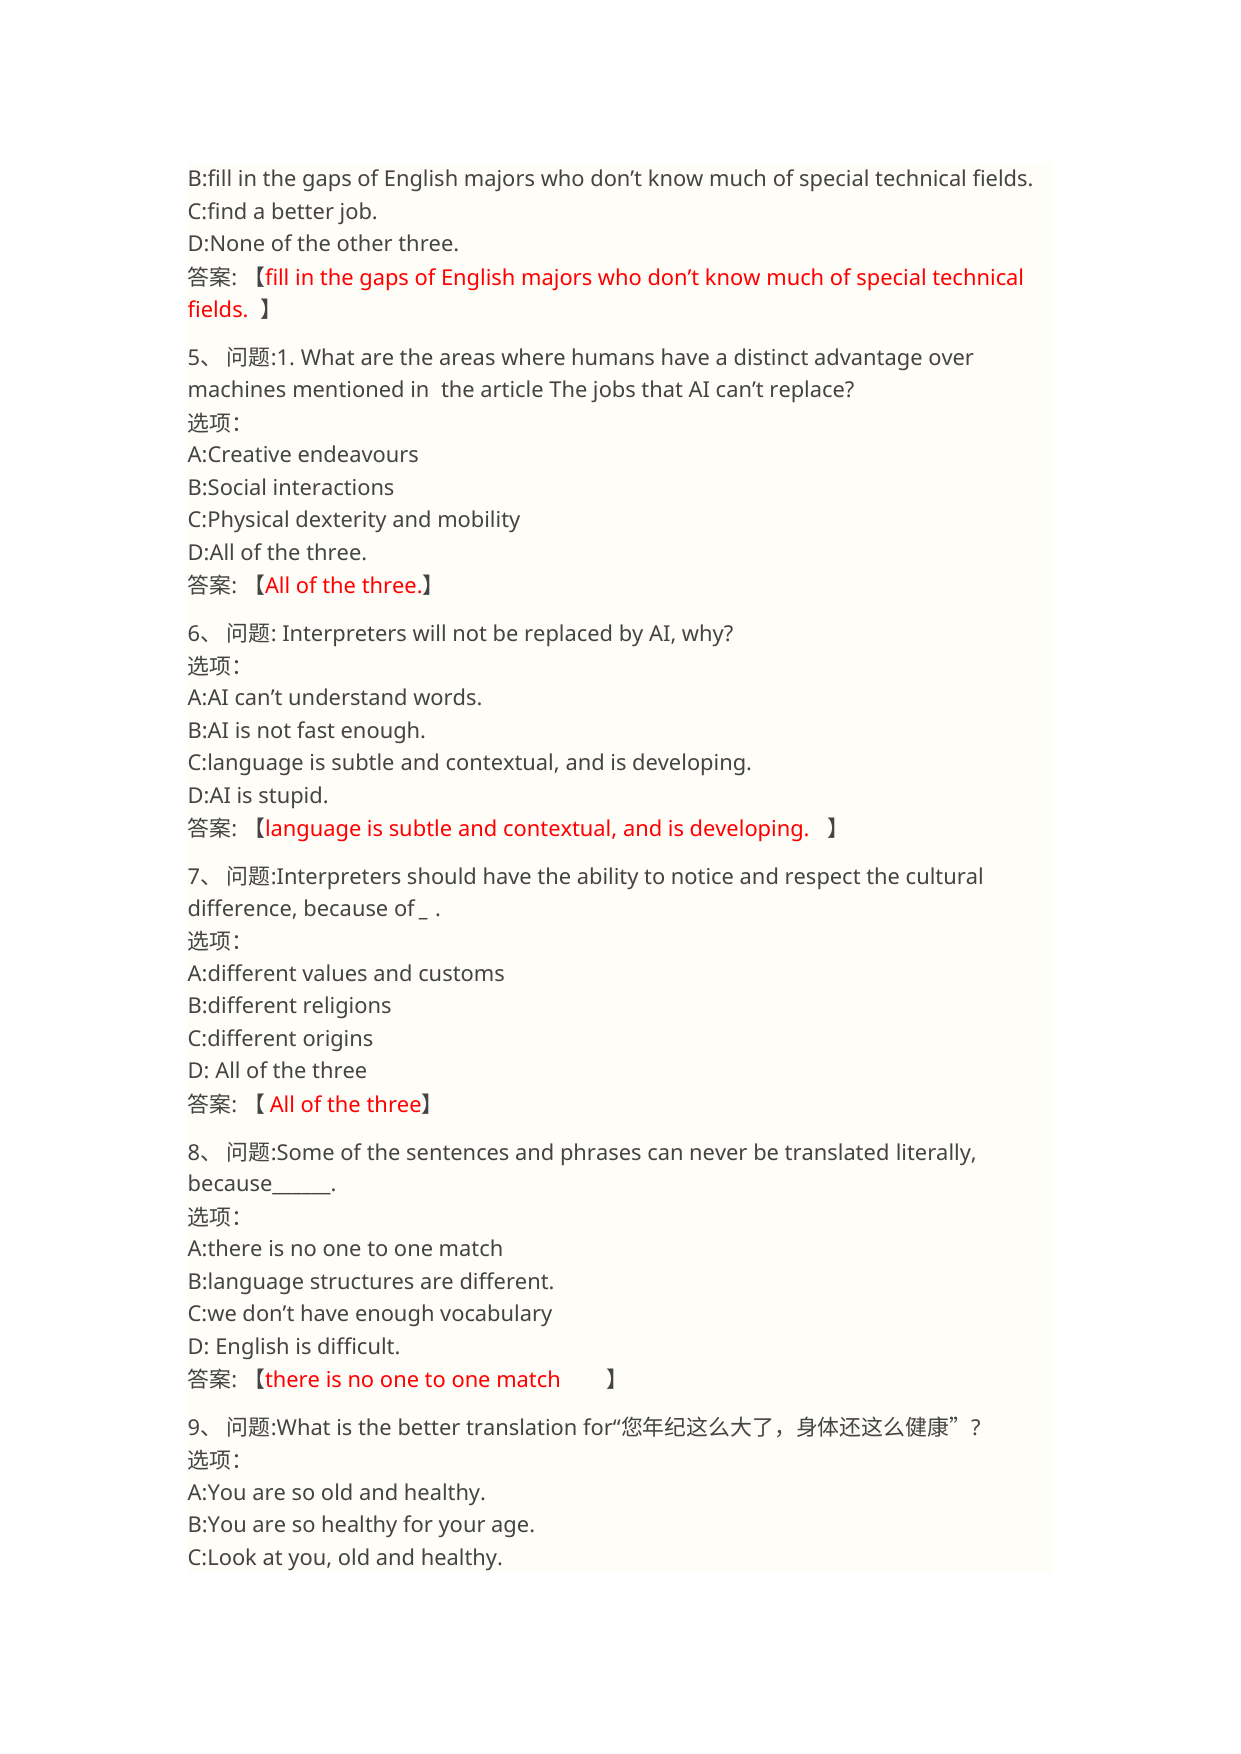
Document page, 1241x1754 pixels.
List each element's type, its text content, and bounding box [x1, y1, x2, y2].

text 7、 问题:Interpreters should have the ability to notice and respect the cultural difference, because of _ . 选项： A:different values and customs B:different religions C:different origins D: All of the three 答案: 【 All of the three】 [187, 859, 1053, 1119]
text 6、 问题: Interpreters will not be replaced by AI, why? 选项： A:AI can’t understand words. B:AI is not fast enough. C:language is subtle and contextual, and is developing. D:AI is stupid. 答案: 【language is subtle and contextual, and is developing. 】 [187, 616, 1053, 843]
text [187, 1410, 1053, 1573]
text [187, 162, 1053, 324]
text 8、 问题:Some of the sentences and phrases can never be translated literally, because______. 选项： A:there is no one to one match B:language structures are different. C:we don’t have enough vocabulary D: English is difficult. 答案: 【there is no one to one match 】 [187, 1134, 1053, 1394]
text 5、 问题:1. What are the areas where humans have a distinct advantage over machines mentioned in the article The jobs that AI can’t replace? 选项： A:Creative endeavours B:Social interactions C:Physical dexterity and mobility D:All of the three. 答案: 【All of the three.】 [187, 340, 1053, 600]
